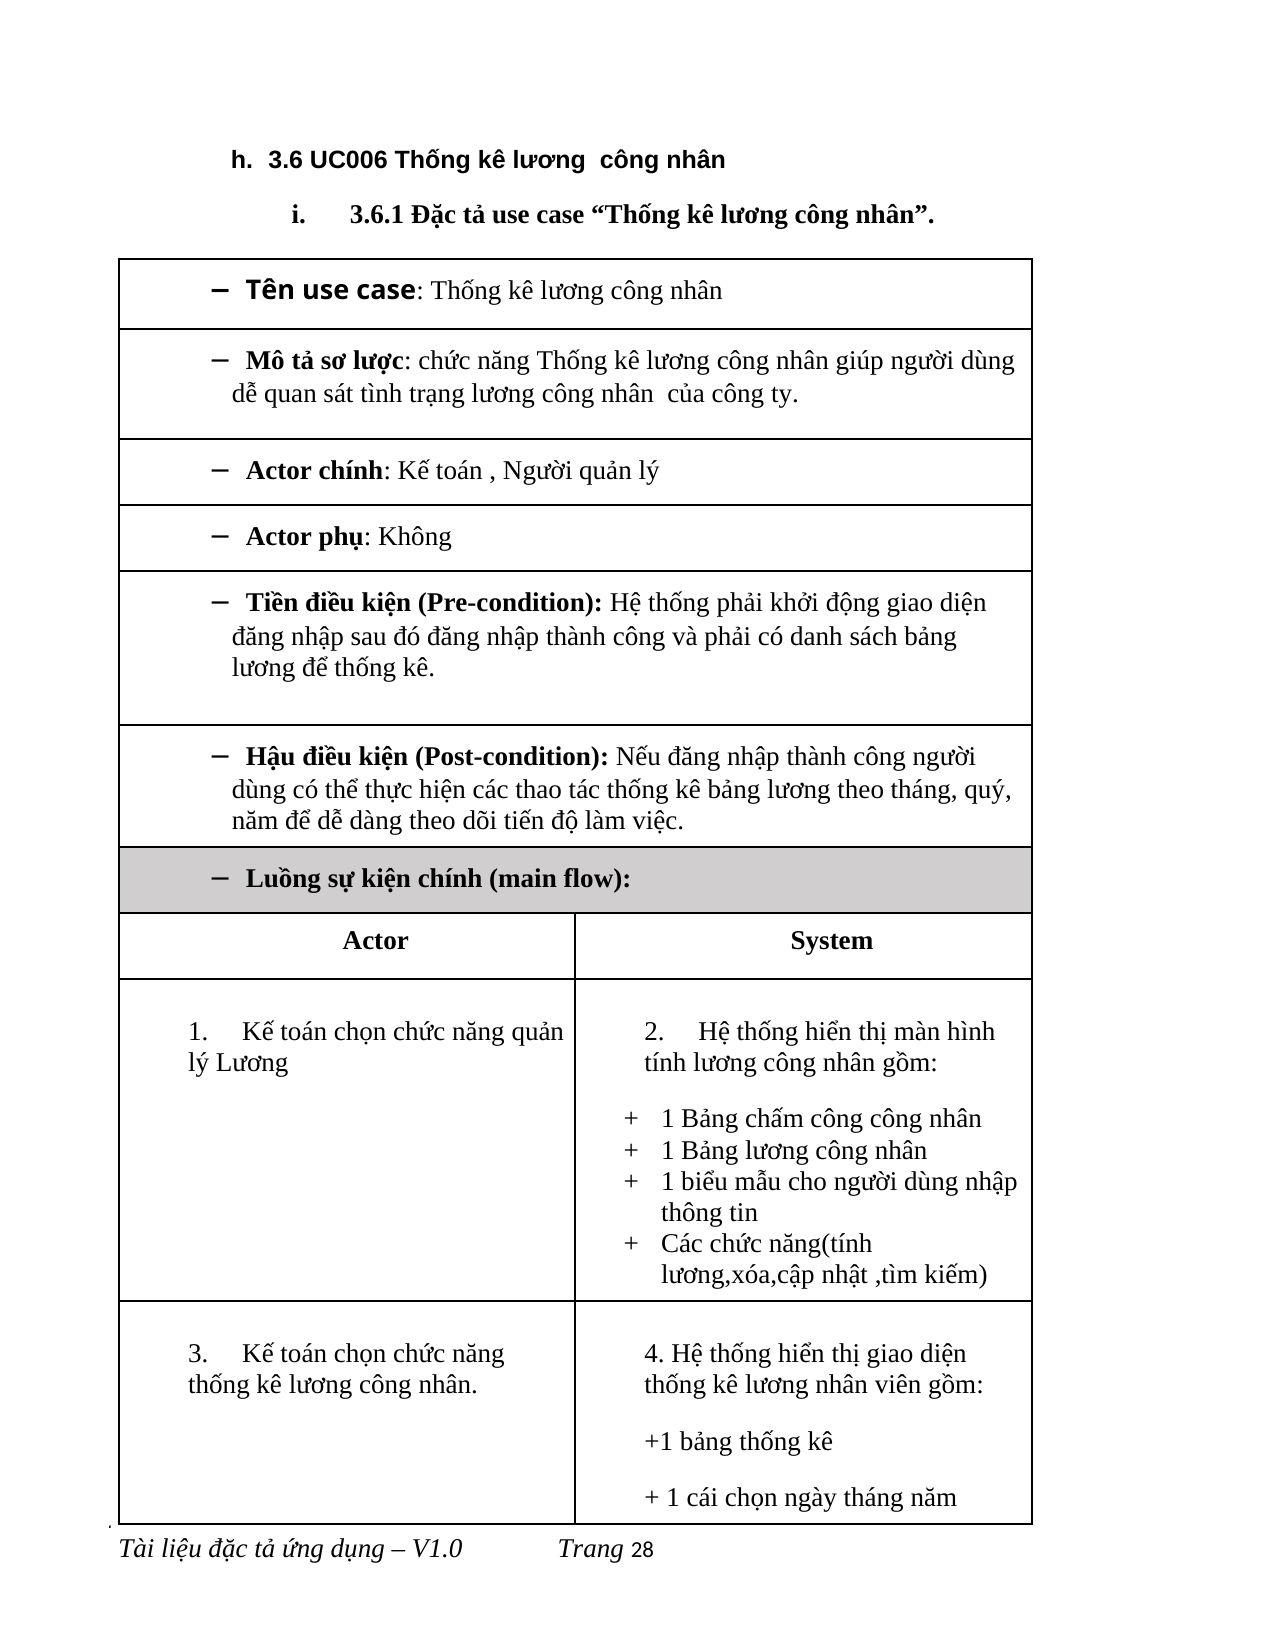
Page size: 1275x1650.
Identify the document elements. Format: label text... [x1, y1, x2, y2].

table_cell Luồng sự kiện chính (main flow): [120, 848, 1031, 912]
table_cell Actor phụ: Không [120, 506, 1031, 570]
table_cell 4. Hệ thống hiển thị giao diện thống kê lương nhân viên gồm: +1 bảng thống kê + 1 cái chọn ngày tháng năm [576, 1302, 1031, 1522]
subtitle 3.6.1 Đặc tả use case “Thống kê lương công nhân”. [306, 198, 1186, 230]
table_cell Actor [120, 914, 574, 978]
subtitle 3.6 UC006 Thống kê lương công nhân [231, 145, 1186, 173]
table_cell 1. Kế toán chọn chức năng quản lý Lương [120, 980, 574, 1300]
table_cell 3. Kế toán chọn chức năng thống kê lương công nhân. [120, 1302, 574, 1522]
table_cell Mô tả sơ lược: chức năng Thống kê lương công nhân giúp người dùng dễ quan sát tình trạng lương công nhân của công ty. [120, 330, 1031, 438]
table_cell Actor chính: Kế toán , Người quản lý [120, 440, 1031, 504]
table_cell System [576, 914, 1031, 978]
table_cell 2. Hệ thống hiển thị màn hình tính lương công nhân gồm: 1 Bảng chấm công công nhân 1 Bảng lương công nhân 1 biểu mẫu cho người dùng nhập thông tin Các chức năng(tính lương,xóa,cập nhật ,tìm kiếm) [576, 980, 1031, 1300]
table_cell Hậu điều kiện (Post-condition): Nếu đăng nhập thành công người dùng có thể thực hiện các thao tác thống kê bảng lương theo tháng, quý, năm để dễ dàng theo dõi tiến độ làm việc. [120, 726, 1031, 846]
table_cell Tiền điều kiện (Pre-condition): Hệ thống phải khởi động giao diện đăng nhập sau đó đăng nhập thành công và phải có danh sách bảng lương để thống kê. [120, 572, 1031, 723]
table_header : Thống kê lương công nhân [120, 260, 1031, 328]
